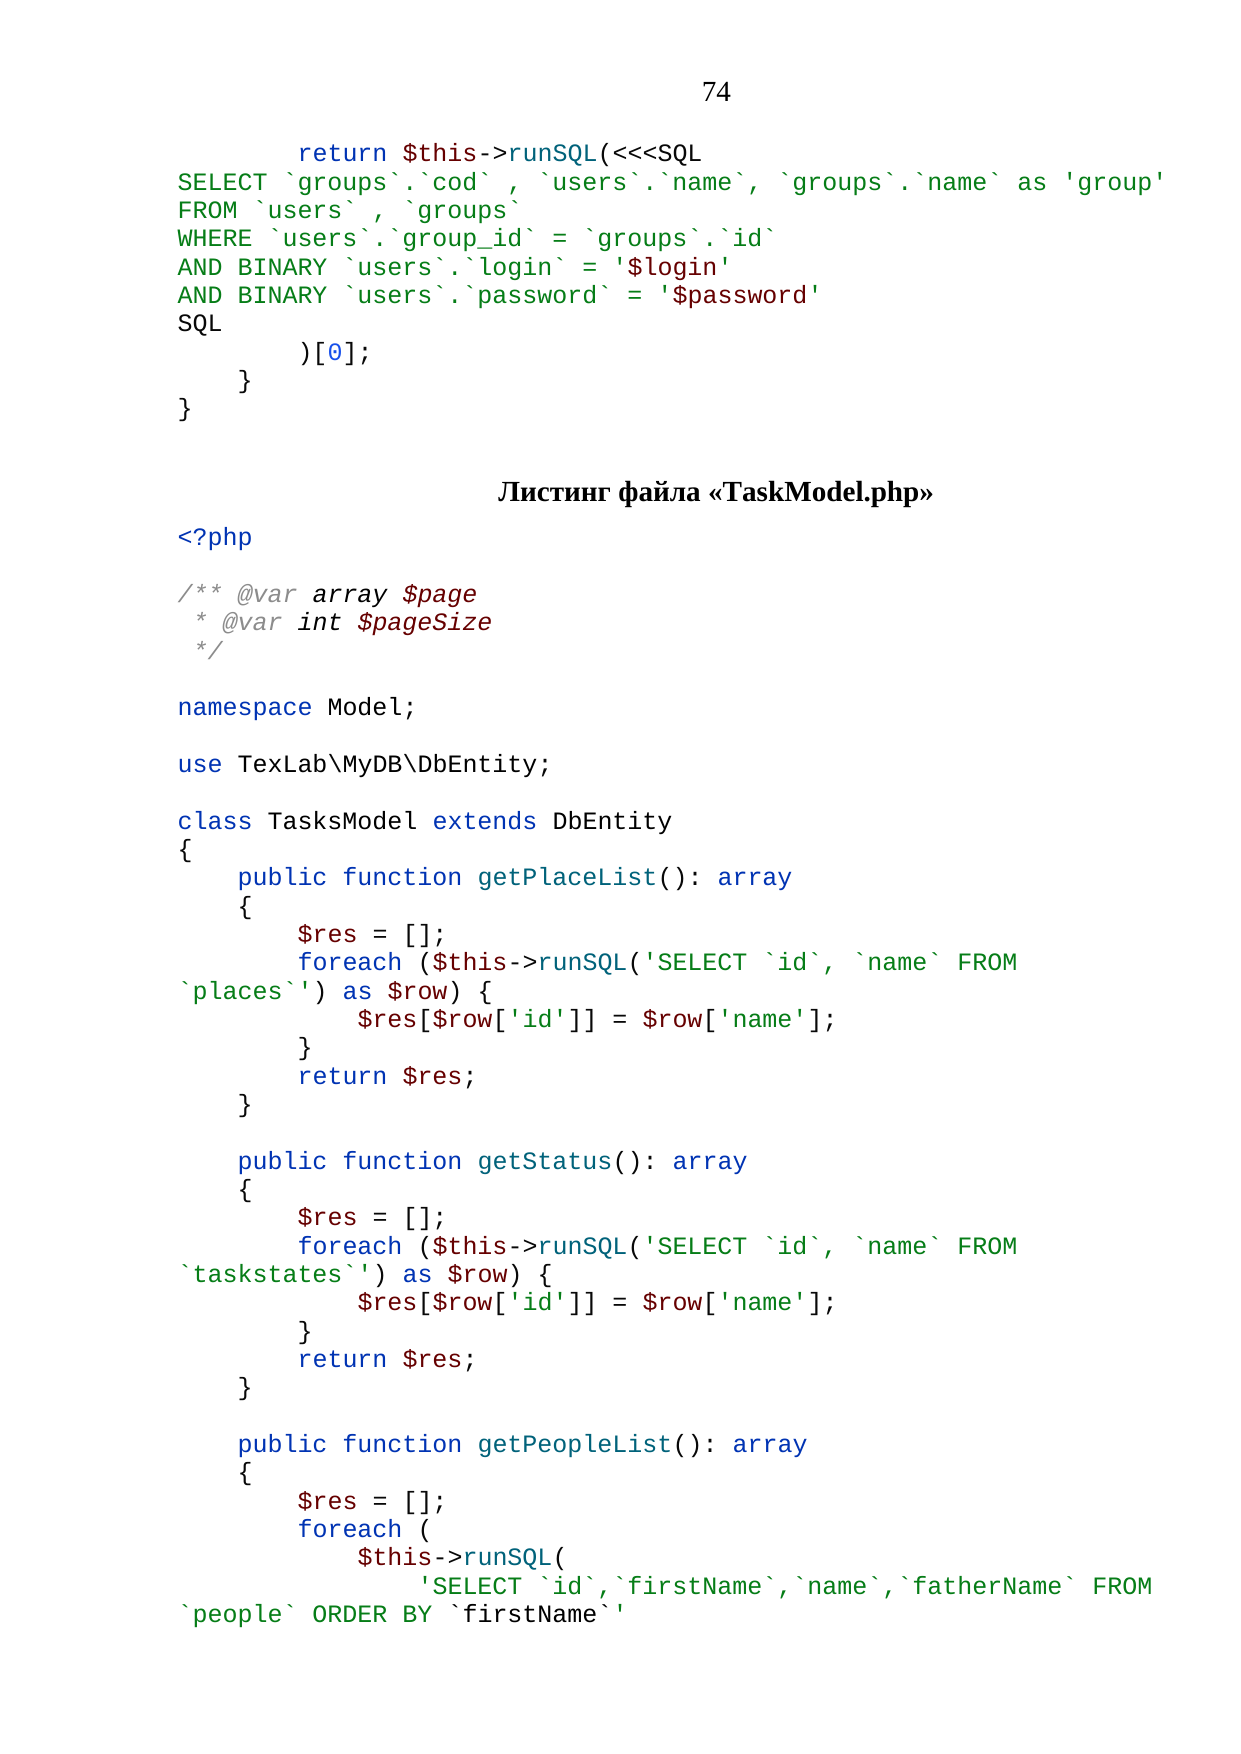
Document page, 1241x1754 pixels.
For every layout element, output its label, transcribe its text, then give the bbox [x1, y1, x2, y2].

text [177, 525, 1181, 1630]
text Листинг файла «TaskModel.php» [177, 474, 1181, 508]
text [177, 141, 1181, 424]
